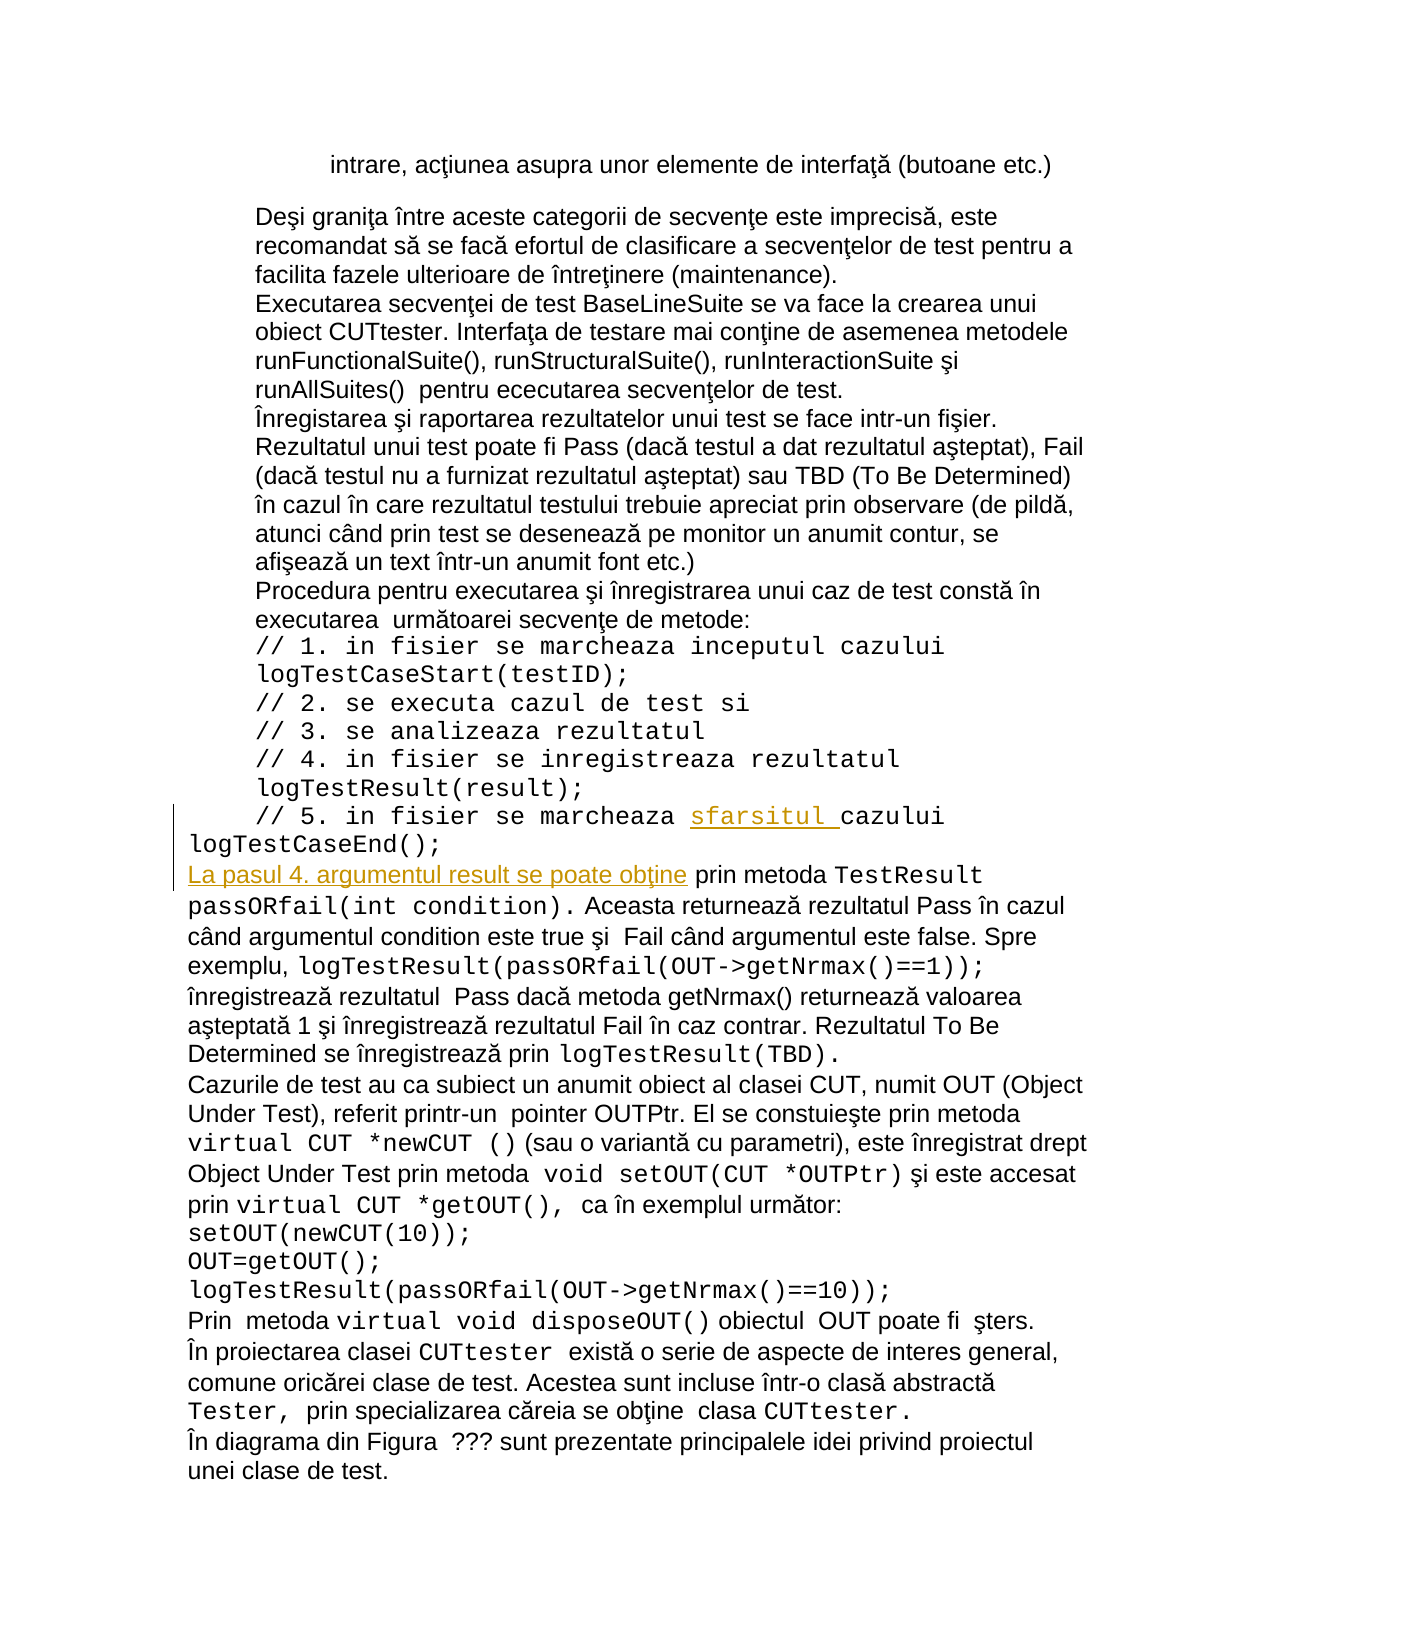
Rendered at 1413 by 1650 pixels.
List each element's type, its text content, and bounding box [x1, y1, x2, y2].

text În diagrama din Figura ??? sunt prezentate principalele idei privind proiectul unei clase de test. [187, 1427, 1087, 1485]
text // 3. se analizeaza rezultatul [255, 719, 1087, 747]
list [292, 150, 1087, 202]
text // 4. in fisier se inregistreaza rezultatul [255, 747, 1087, 775]
text În proiectarea clasei CUTtester există o serie de aspecte de interes general, comune oricărei clase de test. Acestea sunt incluse într-o clasă abstractă Tester, prin specializarea căreia se obţine clasa CUTtester. [187, 1337, 1087, 1427]
text OUT=getOUT(); [187, 1249, 1087, 1277]
text // 1. in fisier se marcheaza inceputul cazului logTestCaseStart(testID); [255, 634, 1087, 690]
text Cazurile de test au ca subiect un anumit obiect al clasei CUT, numit OUT (Object Under Test), referit printr-un pointer OUTPtr. El se constuieşte prin metoda virtual CUT *newCUT () (sau o variantă cu parametri), este înregistrat drept Object Under Test prin metoda void setOUT(CUT *OUTPtr) şi este accesat prin virtual CUT *getOUT(), ca în exemplul următor: setOUT(newCUT(10)); [187, 1070, 1087, 1249]
text logTestCaseEnd(); prin metoda TestResult passORfail(int condition). Aceasta returnează rezultatul Pass în cazul când argumentul condition este true şi Fail când argumentul este false. Spre exemplu, logTestResult(passORfail(OUT->getNrmax()==1)); [187, 832, 1087, 982]
text logTestResult(result); [255, 775, 1087, 804]
text Deşi graniţa între aceste categorii de secvenţe este imprecisă, este recomandat să se facă efortul de clasificare a secvenţelor de test pentru a facilita fazele ulterioare de întreţinere (maintenance). Executarea secvenţei de test BaseLineSuite se va face la crearea unui obiect CUTtester. Interfaţa de testare mai conţine de asemenea metodele runFunctionalSuite(), runStructuralSuite(), runInteractionSuite şi runAllSuites() pentru ececutarea secvenţelor de test. [255, 202, 1087, 404]
text Înregistarea şi raportarea rezultatelor unui test se face intr-un fişier. Rezultatul unui test poate fi Pass (dacă testul a dat rezultatul aşteptat), Fail (dacă testul nu a furnizat rezultatul aşteptat) sau TBD (To Be Determined) în cazul în care rezultatul testului trebuie apreciat prin observare (de pildă, atunci când prin test se desenează pe monitor un anumit contur, se afişează un text într-un anumit font etc.) [255, 404, 1087, 576]
text Procedura pentru executarea şi înregistrarea unui caz de test constă în executarea următoarei secvenţe de metode: [255, 576, 1087, 634]
text // 2. se executa cazul de test si [255, 690, 1087, 719]
text logTestResult(passORfail(OUT->getNrmax()==10)); [187, 1277, 1087, 1306]
text Prin metoda virtual void disposeOUT() obiectul OUT poate fi şters. [187, 1306, 1087, 1337]
text înregistrează rezultatul Pass dacă metoda getNrmax() returnează valoarea aşteptată 1 şi înregistrează rezultatul Fail în caz contrar. Rezultatul To Be Determined se înregistrează prin logTestResult(TBD). [187, 982, 1087, 1070]
text // 5. in fisier se marcheaza cazului [255, 804, 1087, 832]
